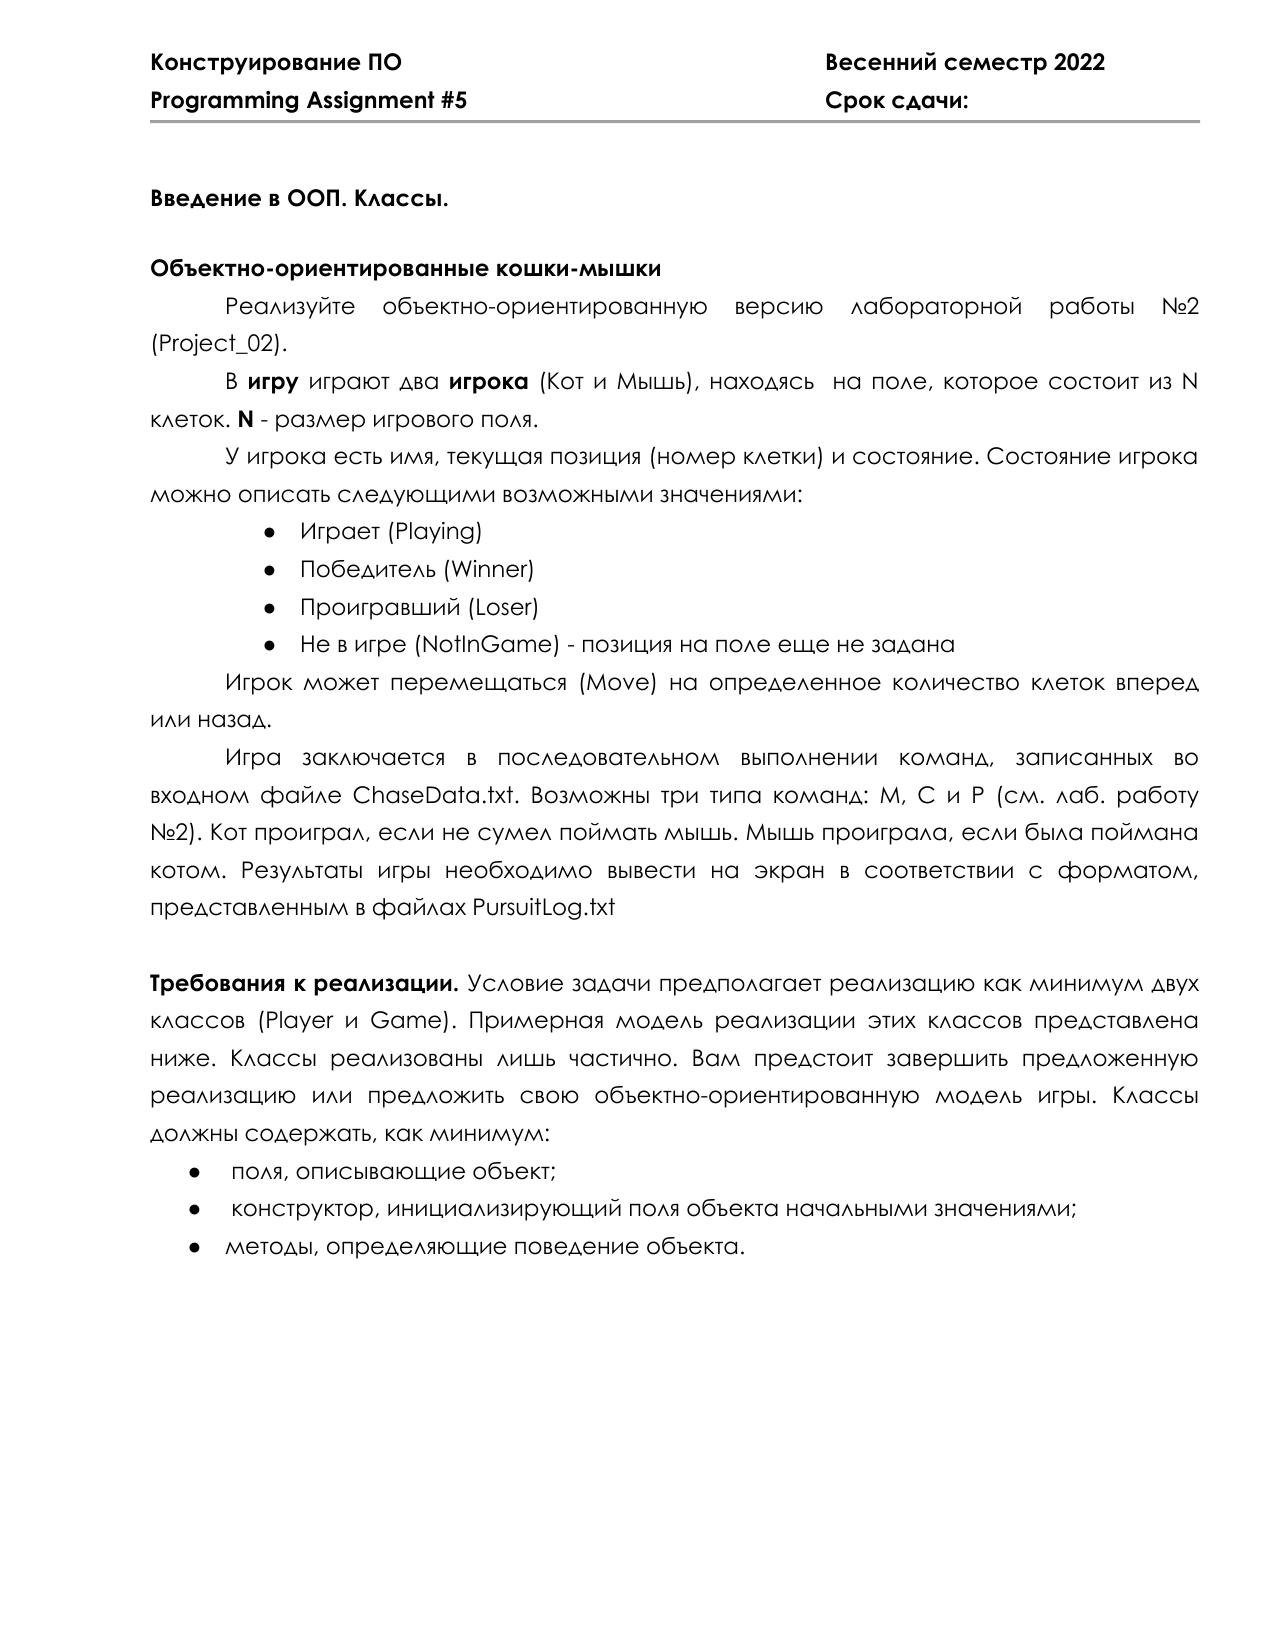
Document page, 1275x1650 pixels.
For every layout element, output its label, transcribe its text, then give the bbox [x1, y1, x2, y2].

text У игрока есть имя, текущая позиция (номер клетки) и состояние. Состояние игрока можно описать следующими возможными значениями: [150, 439, 1200, 509]
text Игрок может перемещаться (Move) на определенное количество клеток вперед или назад. [150, 664, 1200, 735]
text В игру играют два игрока (Кот и Мышь), находясь на поле, которое состоит из N клеток. N - размер игрового поля. [150, 364, 1200, 434]
text Реализуйте объектно-ориентированную версию лабораторной работы №2 (Project_02). [150, 288, 1200, 359]
list поля, описывающие объект; [187, 1153, 1200, 1186]
text Введение в ООП. Классы. [150, 181, 1200, 213]
text Объектно-ориентированные кошки-мышки [150, 251, 1200, 283]
list конструктор, инициализирующий поля объекта начальными значениями; [187, 1191, 1200, 1224]
list методы, определяющие поведение объекта. [187, 1228, 1200, 1261]
text Требования к реализации. Условие задачи предполагает реализацию как минимум двух классов (Player и Game). Примерная модель реализации этих классов представлена ниже. Классы реализованы лишь частично. Вам предстоит завершить предложенную реализацию или предложить свою объектно-ориентированную модель игры. Классы должны содержать, как минимум: [150, 965, 1200, 1148]
list Победитель (Winner) [262, 552, 1200, 584]
list Проигравший (Loser) [262, 589, 1200, 622]
list Не в игре (NotInGame) - позиция на поле еще не задана [262, 627, 1200, 659]
text Игра заключается в последовательном выполнении команд, записанных во входном файле ChaseData.txt. Возможны три типа команд: M, C и P (см. лаб. работу №2). Кот проиграл, если не сумел поймать мышь. Мышь проиграла, если была поймана котом. Результаты игры необходимо вывести на экран в соответствии с форматом, представленным в файлах PursuitLog.txt [150, 740, 1200, 923]
list Играет (Playing) [262, 514, 1200, 547]
